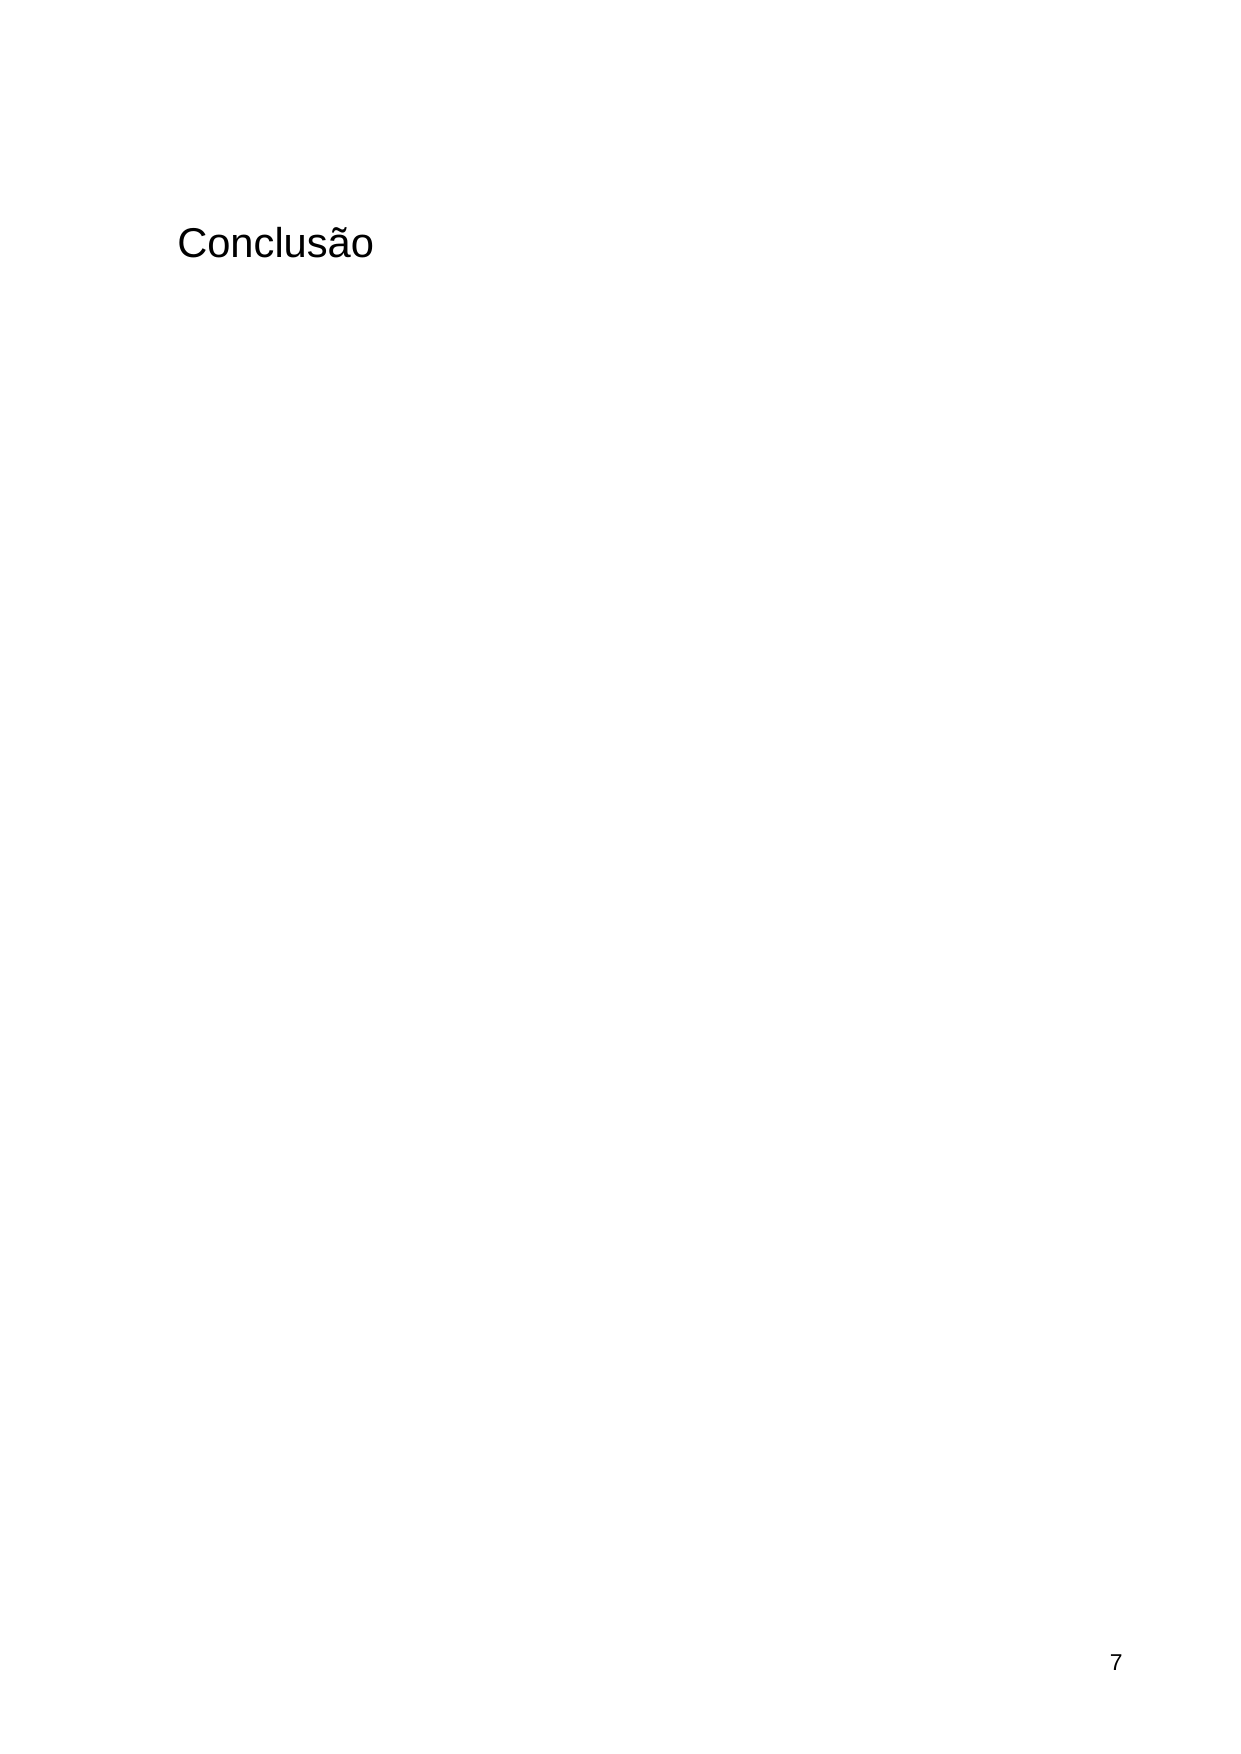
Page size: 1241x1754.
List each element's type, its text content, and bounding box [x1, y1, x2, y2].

subtitle Conclusão [177, 219, 1122, 267]
